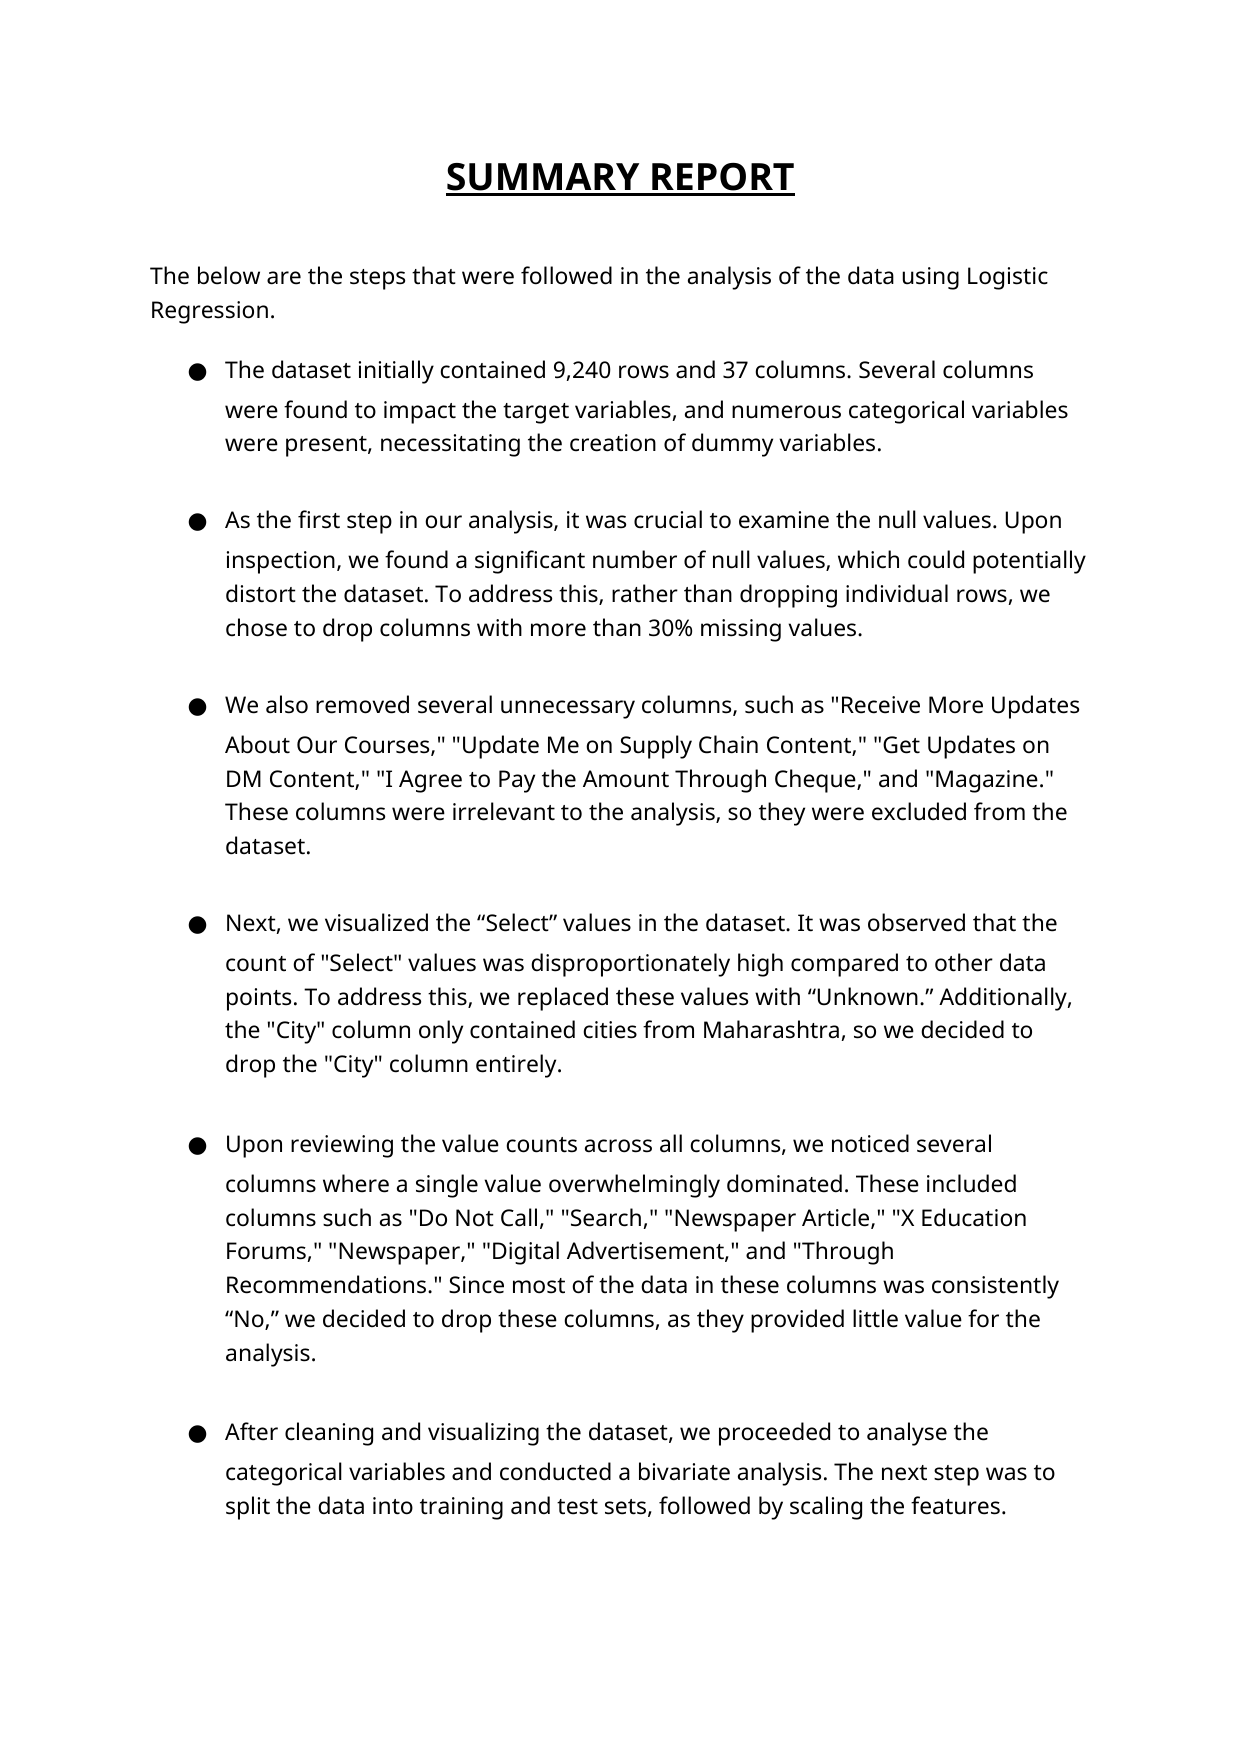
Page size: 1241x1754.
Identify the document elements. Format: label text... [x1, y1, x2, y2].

list As the first step in our analysis, it was crucial to examine the null values. Upon inspection, we found a significant number of null values, which could potentially distort the dataset. To address this, rather than dropping individual rows, we chose to drop columns with more than 30% missing values. [187, 495, 1090, 643]
list Next, we visualized the “Select” values in the dataset. It was observed that the count of "Select" values was disproportionately high compared to other data points. To address this, we replaced these values with “Unknown.” Additionally, the "City" column only contained cities from Maharashtra, so we decided to drop the "City" column entirely. [187, 897, 1090, 1079]
list Upon reviewing the value counts across all columns, we noticed several columns where a single value overwhelmingly dominated. These included columns such as "Do Not Call," "Search," "Newspaper Article," "X Education Forums," "Newspaper," "Digital Advertisement," and "Through Recommendations." Since most of the data in these columns was consistently “No,” we decided to drop these columns, as they provided little value for the analysis. [187, 1118, 1090, 1368]
text The below are the steps that were followed in the analysis of the data using Logistic Regression. [150, 260, 1090, 325]
list We also removed several unnecessary columns, such as "Receive More Updates About Our Courses," "Update Me on Supply Chain Content," "Get Updates on DM Content," "I Agree to Pay the Amount Through Cheque," and "Magazine." These columns were irrelevant to the analysis, so they were excluded from the dataset. [187, 679, 1090, 861]
text SUMMARY REPORT [150, 150, 1090, 201]
list After cleaning and visualizing the dataset, we proceeded to analyse the categorical variables and conducted a bivariate analysis. The next step was to split the data into training and test sets, followed by scaling the features. [187, 1407, 1090, 1521]
list The dataset initially contained 9,240 rows and 37 columns. Several columns were found to impact the target variables, and numerous categorical variables were present, necessitating the creation of dummy variables. [187, 344, 1090, 458]
